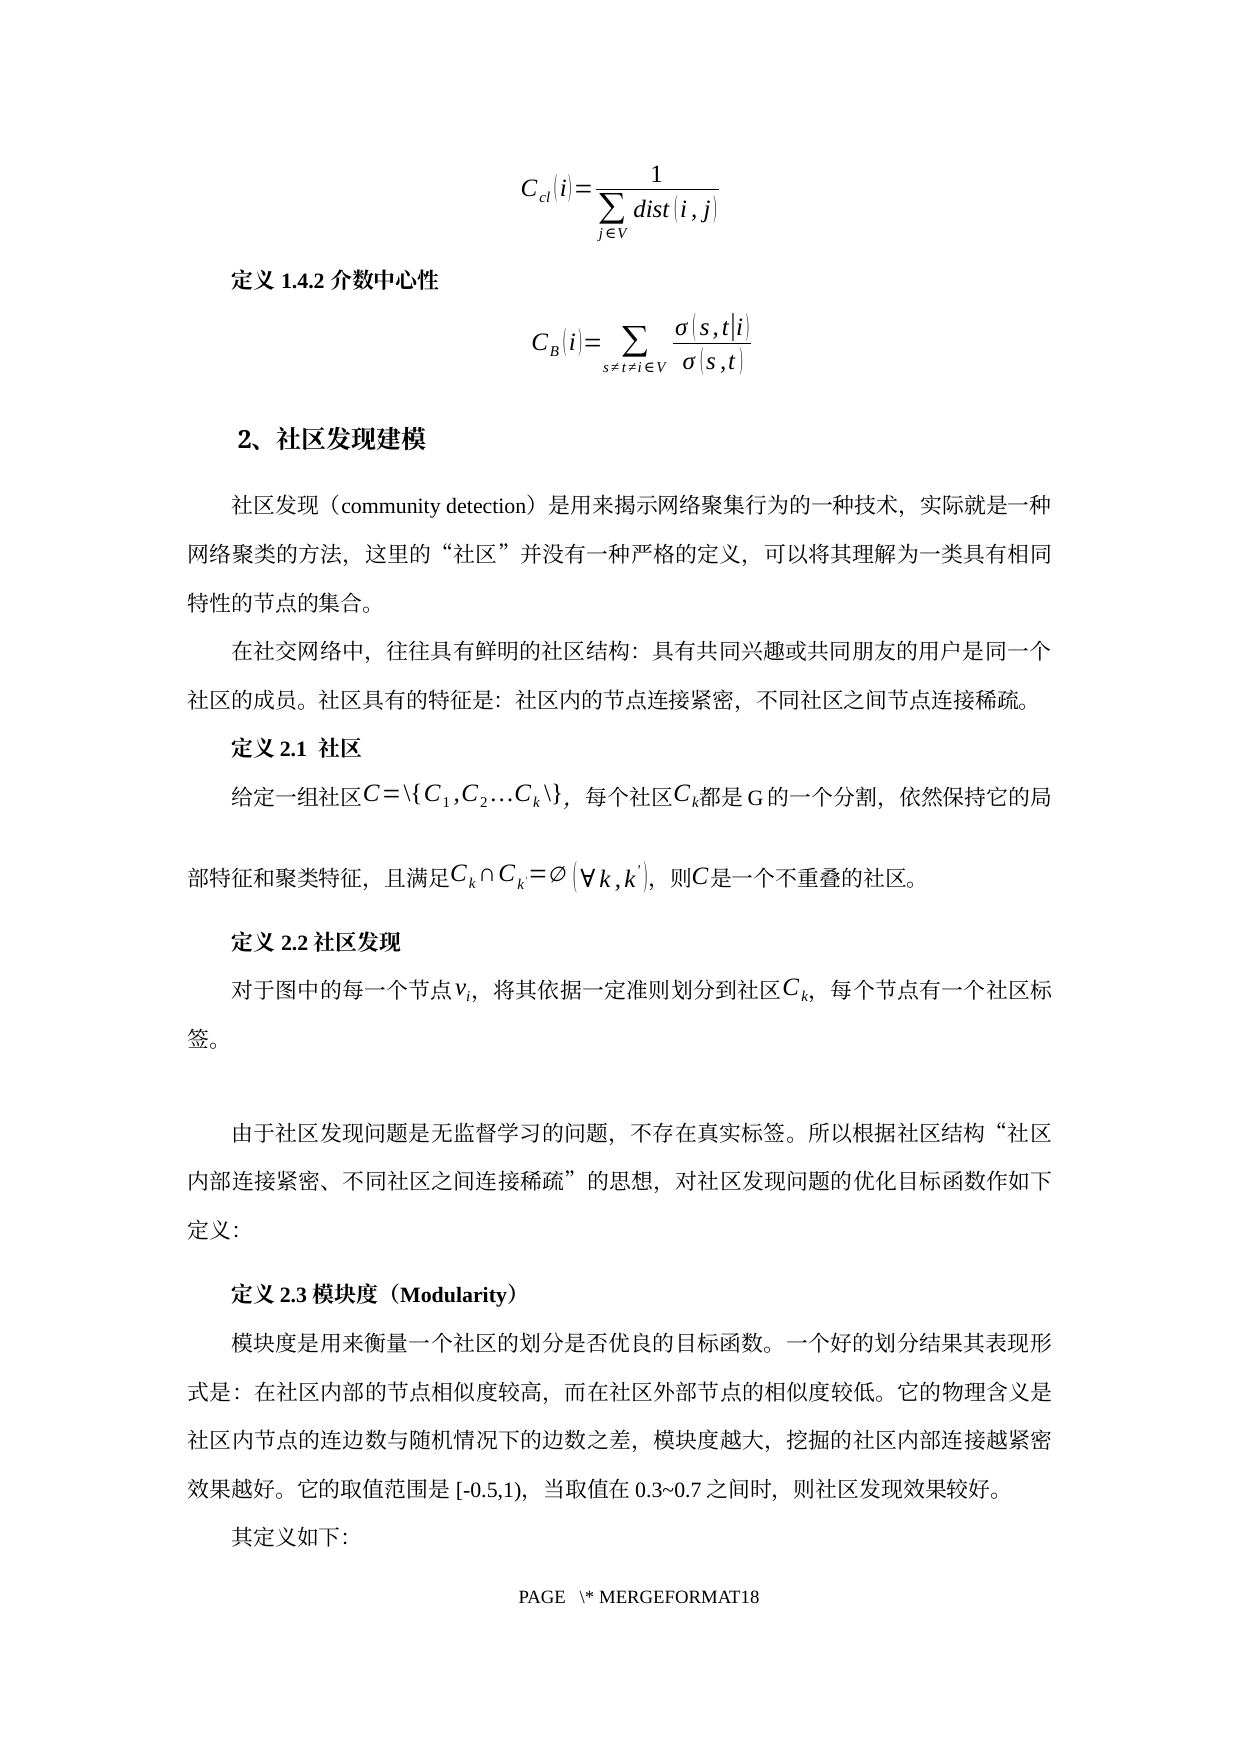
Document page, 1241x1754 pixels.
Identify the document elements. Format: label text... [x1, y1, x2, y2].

text 对于图中的每一个节点，将其依据一定准则划分到社区，每个节点有一个社区标签。 [187, 973, 1053, 1054]
text 模块度是用来衡量一个社区的划分是否优良的目标函数。一个好的划分结果其表现形式是：在社区内部的节点相似度较高，而在社区外部节点的相似度较低。它的物理含义是社区内节点的连边数与随机情况下的边数之差，模块度越大，挖掘的社区内部连接越紧密，效果越好。它的取值范围是 [-0.5,1)，当取值在0.3~0.7之间时，则社区发现效果较好。 [187, 1325, 1053, 1504]
text 在社交网络中，往往具有鲜明的社区结构：具有共同兴趣或共同朋友的用户是同一个社区的成员。社区具有的特征是：社区内的节点连接紧密，不同社区之间节点连接稀疏。 [187, 634, 1053, 715]
text 定义2.1 社区 [187, 731, 1053, 763]
text 社区发现（community detection）是用来揭示网络聚集行为的一种技术，实际就是一种网络聚类的方法，这里的“社区”并没有一种严格的定义，可以将其理解为一类具有相同特性的节点的集合。 [187, 488, 1053, 618]
text 给定一组社区，每个社区都是G的一个分割，依然保持它的局部特征和聚类特征，且满足 ，则是一个不重叠的社区。 [187, 779, 1053, 909]
text 定义2.3 模块度（Modularity） [187, 1277, 1053, 1310]
text 由于社区发现问题是无监督学习的问题，不存在真实标签。所以根据社区结构“社区内部连接紧密、不同社区之间连接稀疏”的思想，对社区发现问题的优化目标函数作如下定义： [187, 1115, 1053, 1245]
text 定义 1.4.2 介数中心性 [187, 263, 1053, 296]
text 定义 2.2 社区发现 [187, 925, 1053, 957]
text 其定义如下： [187, 1520, 1053, 1552]
text 2、社区发现建模 [187, 405, 1053, 470]
